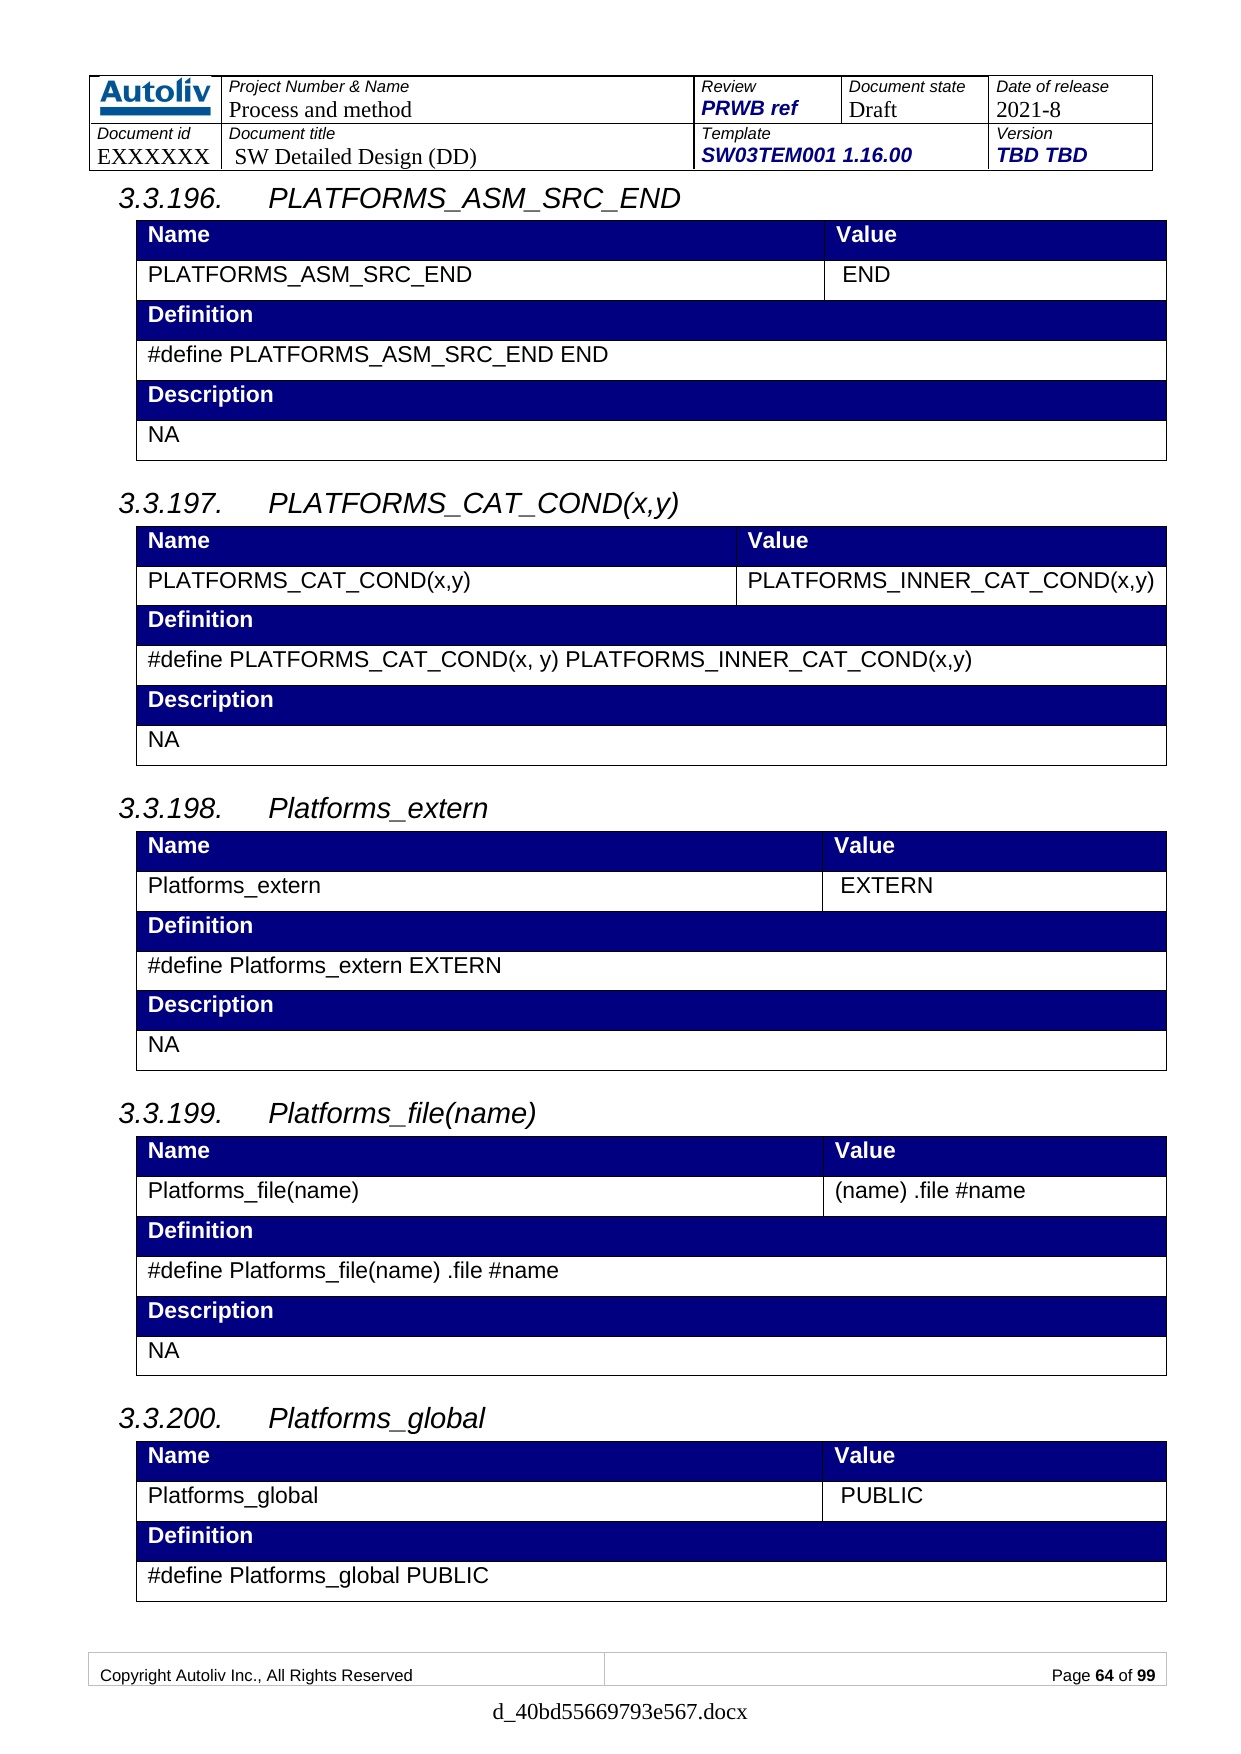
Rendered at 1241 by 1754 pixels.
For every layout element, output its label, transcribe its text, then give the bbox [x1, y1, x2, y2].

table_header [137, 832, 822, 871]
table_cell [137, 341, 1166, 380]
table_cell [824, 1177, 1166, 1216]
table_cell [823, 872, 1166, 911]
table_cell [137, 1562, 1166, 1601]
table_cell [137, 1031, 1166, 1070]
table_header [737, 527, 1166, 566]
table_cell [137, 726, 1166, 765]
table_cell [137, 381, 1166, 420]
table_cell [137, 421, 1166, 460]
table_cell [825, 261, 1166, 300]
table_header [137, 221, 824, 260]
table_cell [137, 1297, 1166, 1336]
subtitle Platforms_file(name) [118, 1096, 1166, 1130]
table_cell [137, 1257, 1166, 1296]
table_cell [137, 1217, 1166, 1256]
subtitle PLATFORMS_CAT_COND(x,y) [118, 486, 1166, 519]
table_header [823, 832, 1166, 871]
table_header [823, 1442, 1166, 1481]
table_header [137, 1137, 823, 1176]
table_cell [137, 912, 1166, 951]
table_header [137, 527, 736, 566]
picture [99, 76, 212, 117]
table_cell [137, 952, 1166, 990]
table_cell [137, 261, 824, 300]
subtitle Platforms_extern [118, 791, 1166, 824]
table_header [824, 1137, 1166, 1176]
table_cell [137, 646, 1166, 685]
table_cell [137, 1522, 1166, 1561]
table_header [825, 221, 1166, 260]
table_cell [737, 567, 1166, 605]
subtitle PLATFORMS_ASM_SRC_END [118, 181, 1166, 214]
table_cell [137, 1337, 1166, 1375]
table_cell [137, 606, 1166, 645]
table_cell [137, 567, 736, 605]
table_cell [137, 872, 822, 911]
subtitle Platforms_global [118, 1401, 1166, 1435]
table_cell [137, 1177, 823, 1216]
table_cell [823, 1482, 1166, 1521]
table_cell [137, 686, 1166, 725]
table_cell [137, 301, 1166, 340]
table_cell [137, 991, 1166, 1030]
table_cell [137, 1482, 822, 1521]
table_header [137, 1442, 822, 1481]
